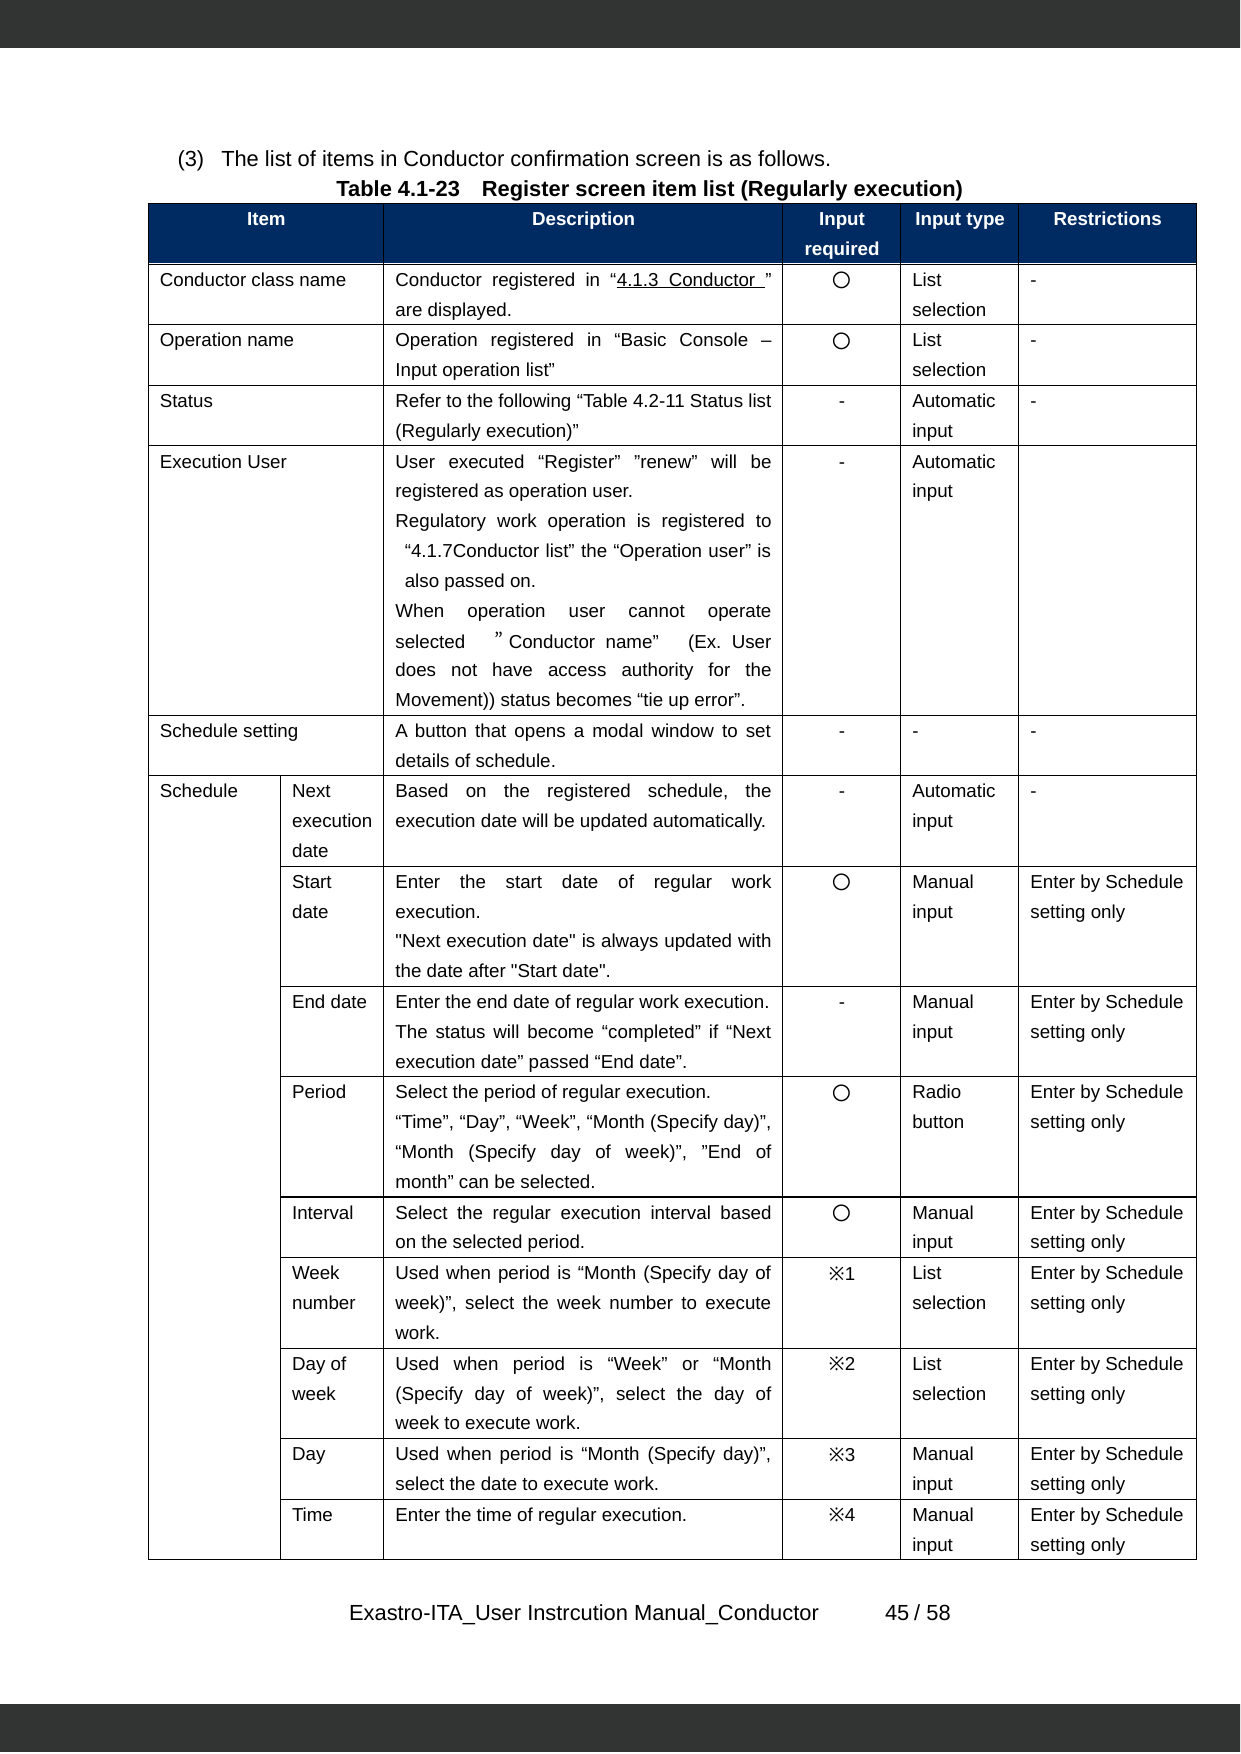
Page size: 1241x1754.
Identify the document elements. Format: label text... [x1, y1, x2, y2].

table_cell Enter by Schedule setting only [1019, 1077, 1196, 1196]
table_cell - [1019, 716, 1196, 775]
table_cell List selection [901, 325, 1018, 385]
table_cell Day of week [281, 1349, 383, 1438]
table_cell - [783, 716, 900, 775]
table_header Input required [783, 204, 900, 263]
text Table 4.1-23 Register screen item list (Regularly execution) [148, 173, 1152, 203]
table_cell Enter the time of regular execution. [384, 1500, 782, 1559]
table_cell Conductor registered in “4.1.3 Conductor ” are displayed. [384, 265, 782, 324]
table_cell End date [281, 987, 383, 1076]
table_cell 〇 [783, 265, 900, 324]
table_cell - [1019, 325, 1196, 385]
table_cell Enter the start date of regular work execution. "Next execution date" is always updated with the date after "Start date". [384, 867, 782, 986]
table_cell - [783, 987, 900, 1076]
table_cell Day [281, 1439, 383, 1498]
table_cell A button that opens a modal window to set details of schedule. [384, 716, 782, 775]
table_cell Manual input [901, 1439, 1018, 1498]
table_cell - [1019, 265, 1196, 324]
table_cell Automatic input [901, 776, 1018, 866]
table_cell User executed “Register” ”renew” will be registered as operation user. Regulatory work operation is registered to “4.1.7Conductor list” the “Operation user” is also passed on. When operation user cannot operate selected ”Conductor name” (Ex. User does not have access authority for the Movement)) status becomes “tie up error”. [384, 446, 782, 714]
table_cell Period [281, 1077, 383, 1196]
table_cell Enter by Schedule setting only [1019, 1198, 1196, 1257]
table_cell - [783, 446, 900, 714]
table_cell Radio button [901, 1077, 1018, 1196]
table_cell Start date [281, 867, 383, 986]
table_cell [1019, 446, 1196, 714]
table_header Item [149, 204, 383, 263]
table_cell Enter by Schedule setting only [1019, 867, 1196, 986]
table_cell 〇 [783, 325, 900, 385]
table_cell ※4 [783, 1500, 900, 1559]
table_cell - [1019, 776, 1196, 866]
table_cell List selection [901, 1349, 1018, 1438]
table_cell ※2 [783, 1349, 900, 1438]
table_cell Automatic input [901, 446, 1018, 714]
table_cell ※1 [783, 1258, 900, 1347]
table_cell 〇 [783, 867, 900, 986]
table_header Description [384, 204, 782, 263]
picture [0, 0, 1241, 48]
table_cell List selection [901, 1258, 1018, 1347]
table_cell Enter by Schedule setting only [1019, 1500, 1196, 1559]
table_cell Manual input [901, 1500, 1018, 1559]
table_cell Automatic input [901, 386, 1018, 445]
table_header Input type [901, 204, 1018, 263]
table_cell Enter by Schedule setting only [1019, 1349, 1196, 1438]
table_cell Manual input [901, 1198, 1018, 1257]
picture [0, 1704, 1241, 1752]
table_cell List selection [901, 265, 1018, 324]
table_cell Interval [281, 1198, 383, 1257]
table_cell Refer to the following “Table 4.2-11 Status list (Regularly execution)” [384, 386, 782, 445]
table_cell Enter the end date of regular work execution. The status will become “completed” if “Next execution date” passed “End date”. [384, 987, 782, 1076]
table_cell Operation name [149, 325, 383, 385]
table_cell Schedule setting [149, 716, 383, 775]
table_cell Enter by Schedule setting only [1019, 1439, 1196, 1498]
table_cell - [901, 716, 1018, 775]
table_cell Schedule [149, 776, 280, 1559]
table_cell Based on the registered schedule, the execution date will be updated automatically. [384, 776, 782, 866]
table_cell - [783, 776, 900, 866]
table_cell Used when period is “Month (Specify day)”, select the date to execute work. [384, 1439, 782, 1498]
table_cell Time [281, 1500, 383, 1559]
table_header Restrictions [1019, 204, 1196, 263]
list The list of items in Conductor confirmation screen is as follows. [177, 143, 1152, 173]
table_cell Operation registered in “Basic Console – Input operation list” [384, 325, 782, 385]
table_cell - [1019, 386, 1196, 445]
table_cell Select the period of regular execution. “Time”, “Day”, “Week”, “Month (Specify day)”, “Month (Specify day of week)”, ”End of month” can be selected. [384, 1077, 782, 1196]
table_cell Select the regular execution interval based on the selected period. [384, 1198, 782, 1257]
table_cell Status [149, 386, 383, 445]
table_cell - [783, 386, 900, 445]
table_cell Week number [281, 1258, 383, 1347]
table_cell Manual input [901, 987, 1018, 1076]
table_cell 〇 [783, 1077, 900, 1196]
table_cell Manual input [901, 867, 1018, 986]
table_cell Execution User [149, 446, 383, 714]
table_cell Conductor class name [149, 265, 383, 324]
table_cell 〇 [783, 1198, 900, 1257]
table_cell Used when period is “Month (Specify day of week)”, select the week number to execute work. [384, 1258, 782, 1347]
table_cell Next execution date [281, 776, 383, 866]
table_cell ※3 [783, 1439, 900, 1498]
table_cell Enter by Schedule setting only [1019, 987, 1196, 1076]
table_cell Enter by Schedule setting only [1019, 1258, 1196, 1347]
table_cell Used when period is “Week” or “Month (Specify day of week)”, select the day of week to execute work. [384, 1349, 782, 1438]
